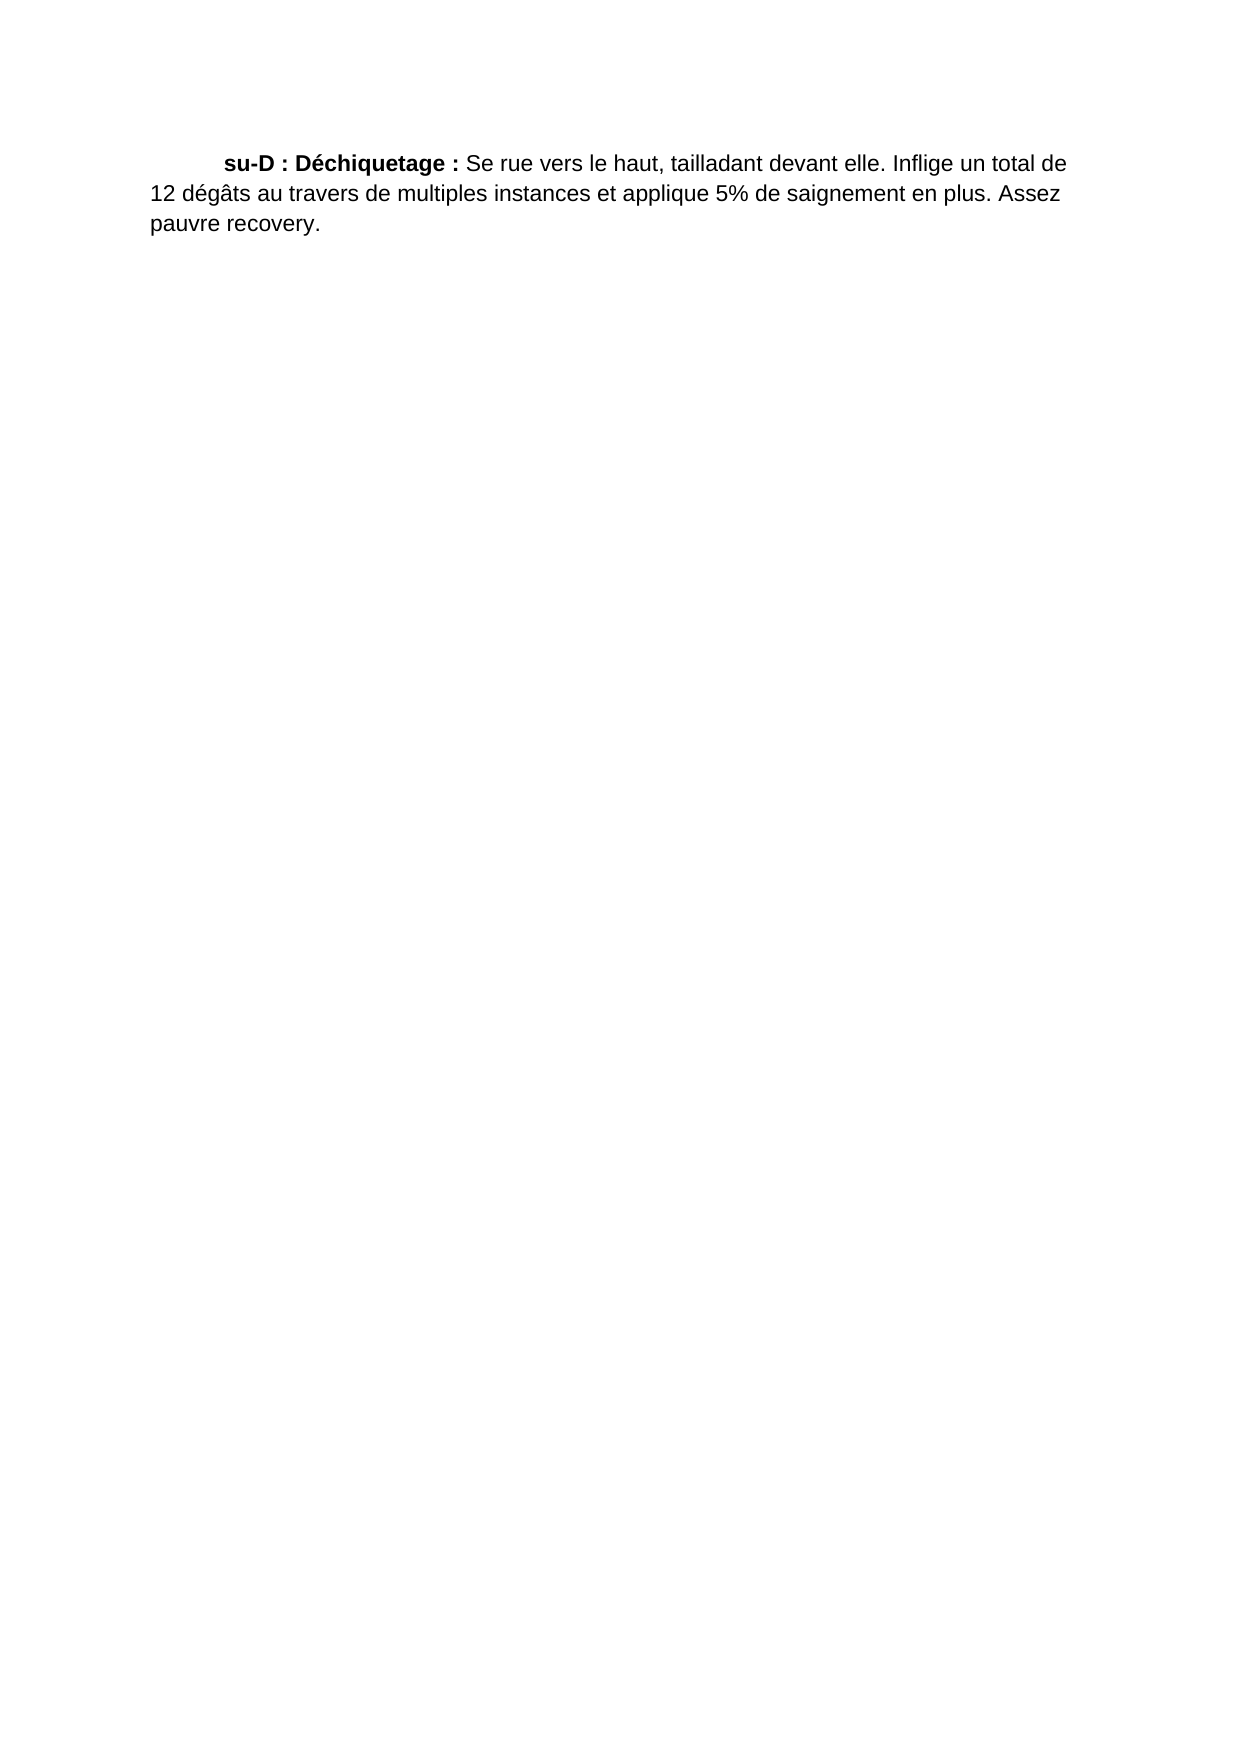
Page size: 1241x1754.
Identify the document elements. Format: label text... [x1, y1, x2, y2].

text su-D : Déchiquetage : Se rue vers le haut, tailladant devant elle. Inflige un total de 12 dégâts au travers de multiples instances et applique 5% de saignement en plus. Assez pauvre recovery. [150, 150, 1090, 237]
